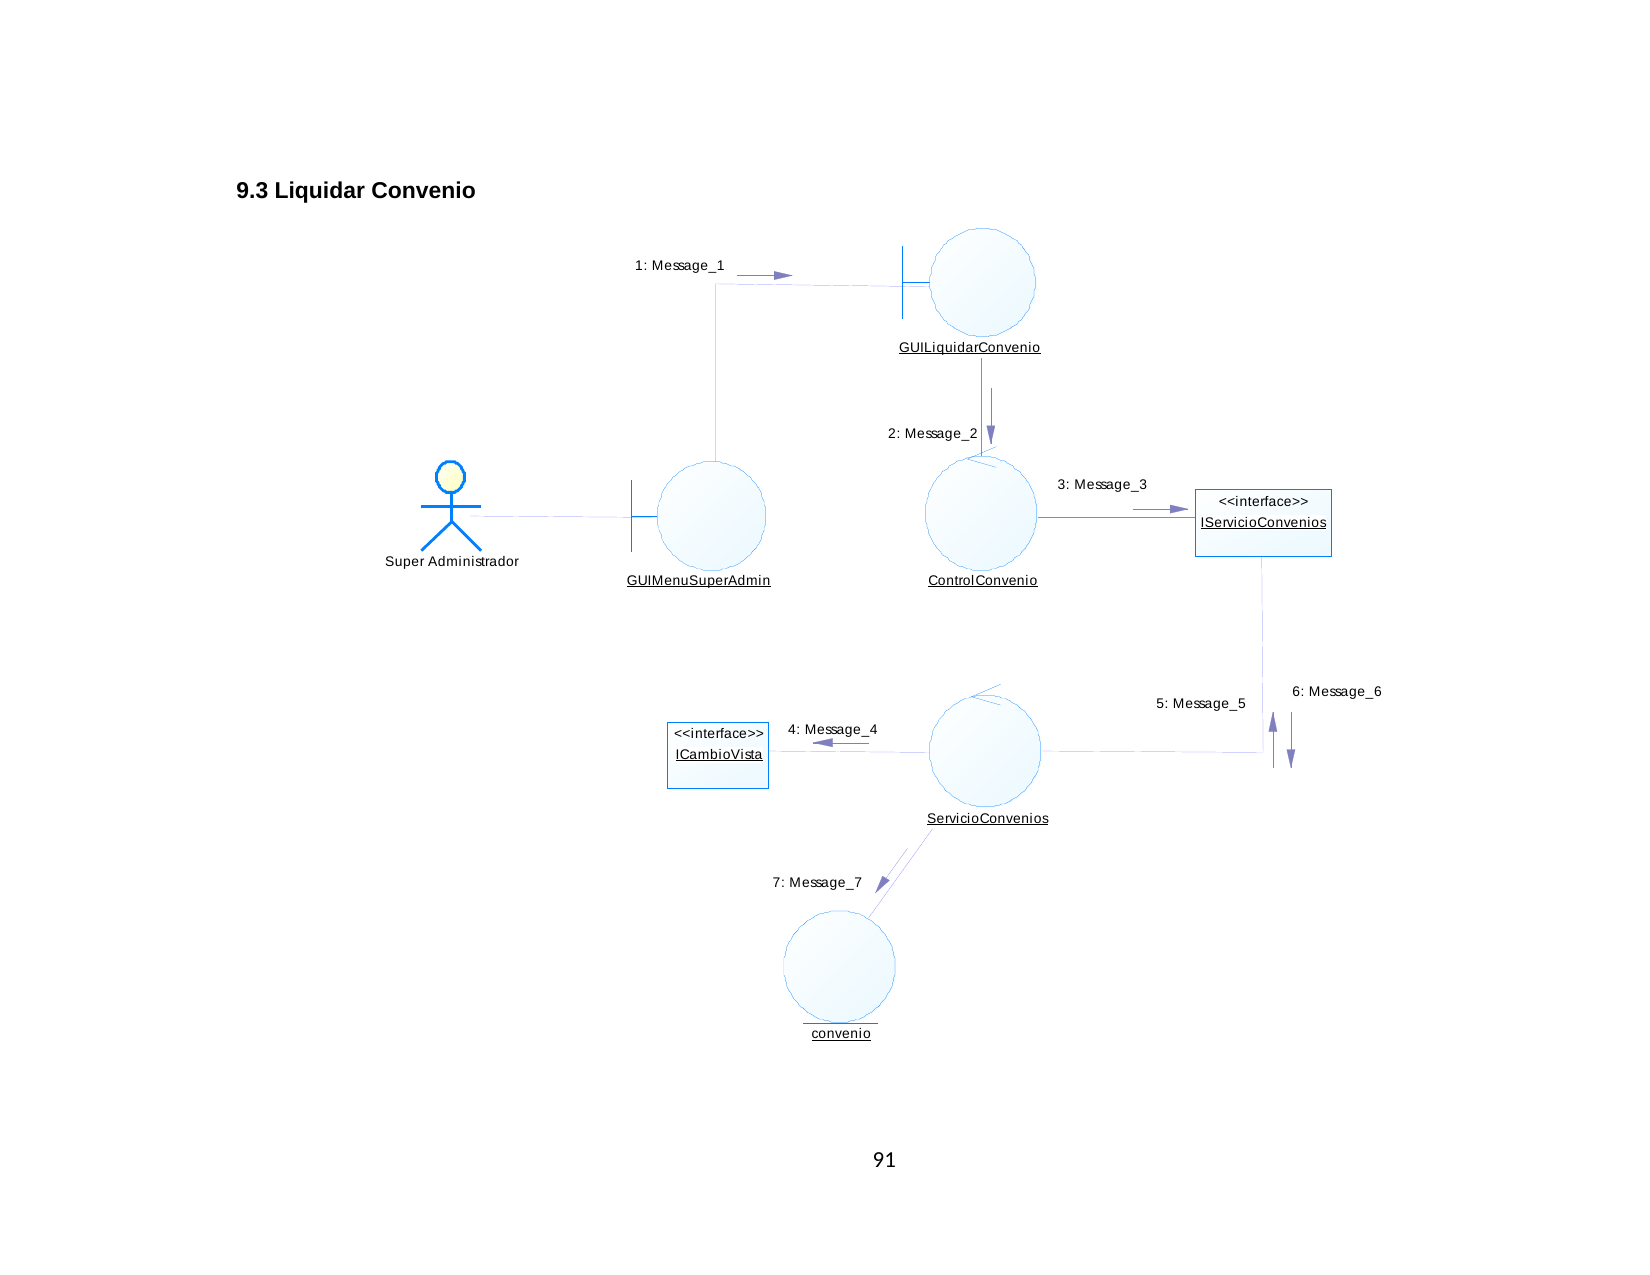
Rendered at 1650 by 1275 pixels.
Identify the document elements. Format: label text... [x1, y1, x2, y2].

text 9.3 Liquidar Convenio [236, 177, 1532, 203]
